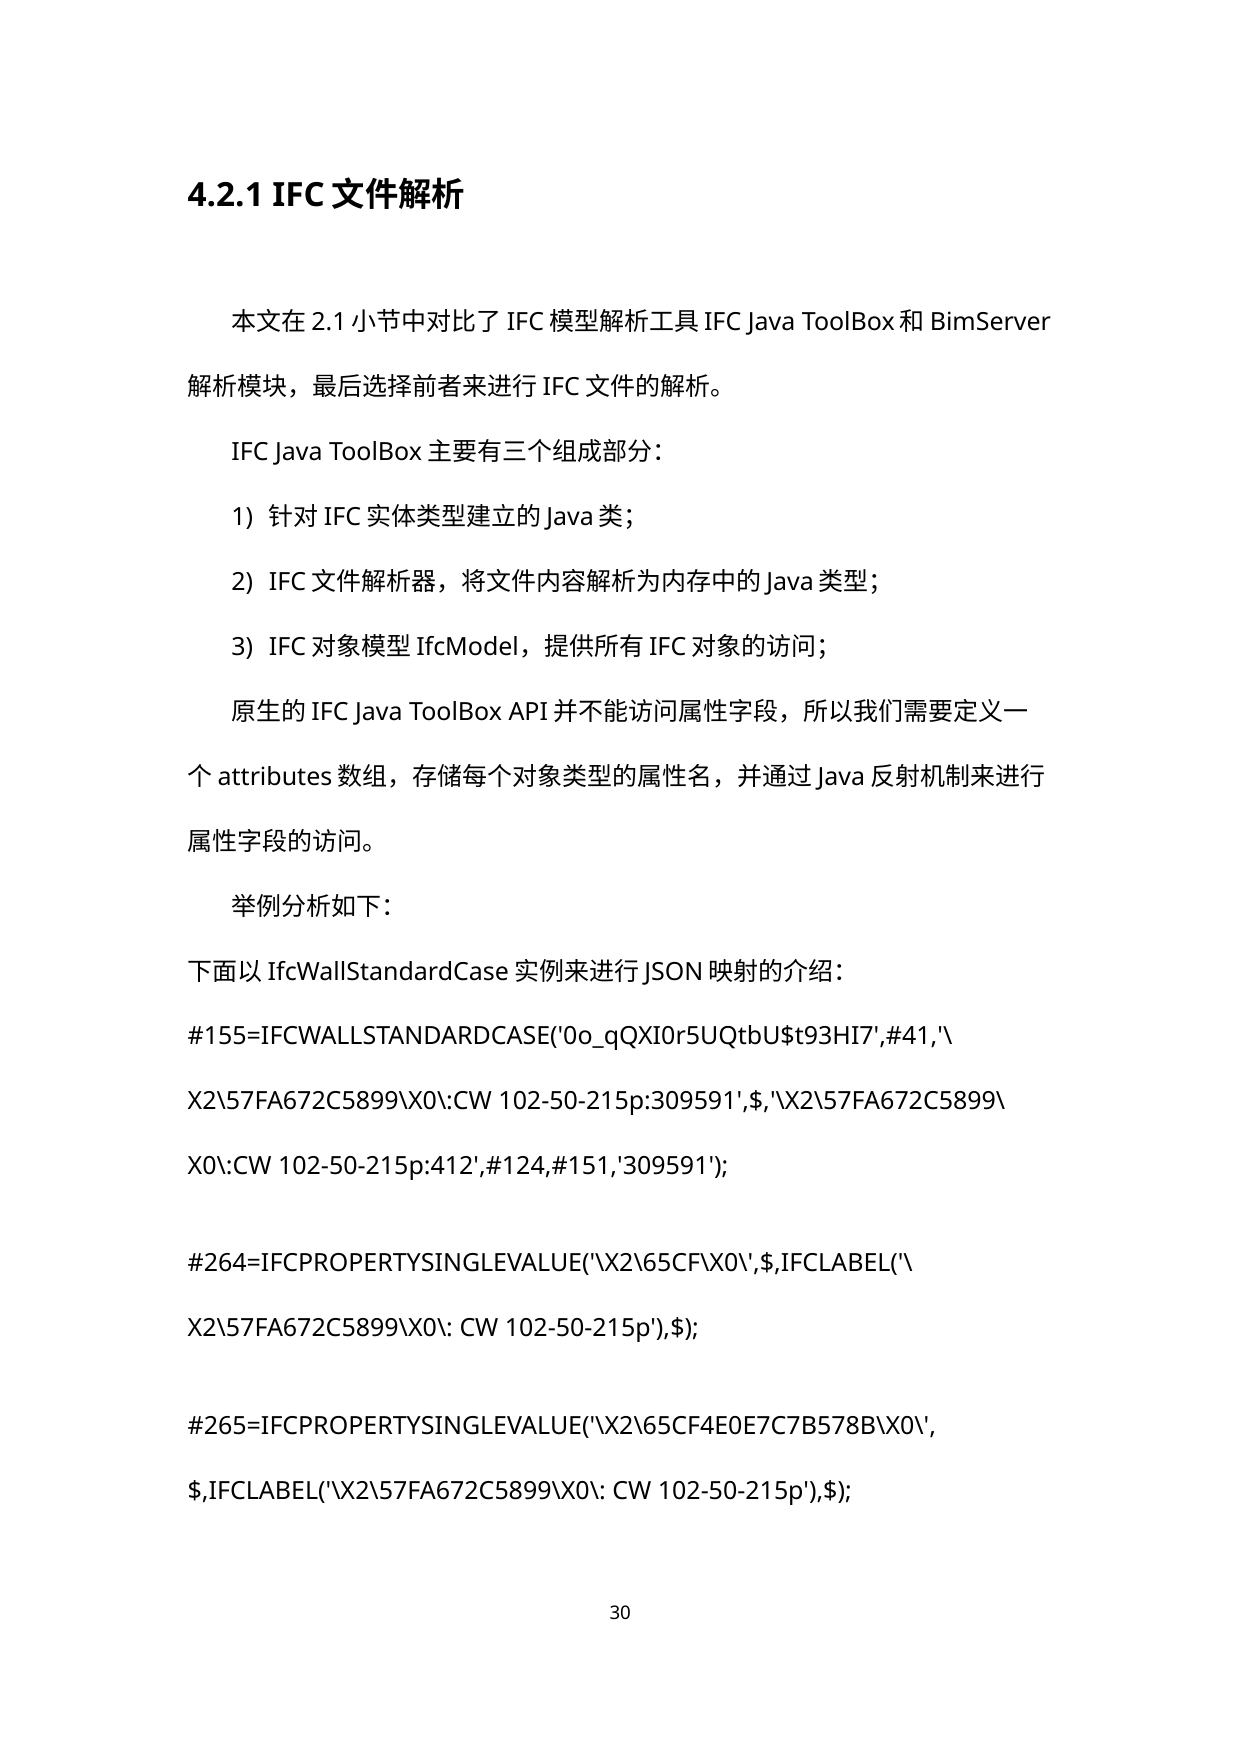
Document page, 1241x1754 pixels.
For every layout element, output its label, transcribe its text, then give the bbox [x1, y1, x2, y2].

text IFC Java ToolBox主要有三个组成部分： [187, 417, 1053, 482]
text 原生的IFC Java ToolBox API并不能访问属性字段，所以我们需要定义一个attributes数组，存储每个对象类型的属性名，并通过Java反射机制来进行属性字段的访问。 [187, 677, 1053, 872]
subtitle 4.2.1 IFC文件解析 [187, 160, 1053, 225]
text 本文在2.1小节中对比了IFC模型解析工具IFC Java ToolBox和BimServer解析模块，最后选择前者来进行IFC文件的解析。 [187, 287, 1053, 417]
text #155=IFCWALLSTANDARDCASE('0o_qQXI0r5UQtbU$t93HI7',#41,'\X2\57FA672C5899\X0\:CW 102-50-215p:309591',$,'\X2\57FA672C5899\X0\:CW 102-50-215p:412',#124,#151,'309591'); [187, 1002, 1053, 1197]
text #265=IFCPROPERTYSINGLEVALUE('\X2\65CF4E0E7C7B578B\X0\',$,IFCLABEL('\X2\57FA672C5899\X0\: CW 102-50-215p'),$); [187, 1392, 1053, 1522]
list IFC文件解析器，将文件内容解析为内存中的Java类型； [231, 547, 1053, 612]
list 针对IFC实体类型建立的Java类； [231, 482, 1053, 547]
text 下面以IfcWallStandardCase实例来进行JSON映射的介绍： [187, 937, 1053, 1002]
text 举例分析如下： [187, 872, 1053, 937]
text #264=IFCPROPERTYSINGLEVALUE('\X2\65CF\X0\',$,IFCLABEL('\X2\57FA672C5899\X0\: CW 102-50-215p'),$); [187, 1230, 1053, 1360]
list IFC对象模型IfcModel，提供所有IFC对象的访问； [231, 612, 1053, 677]
